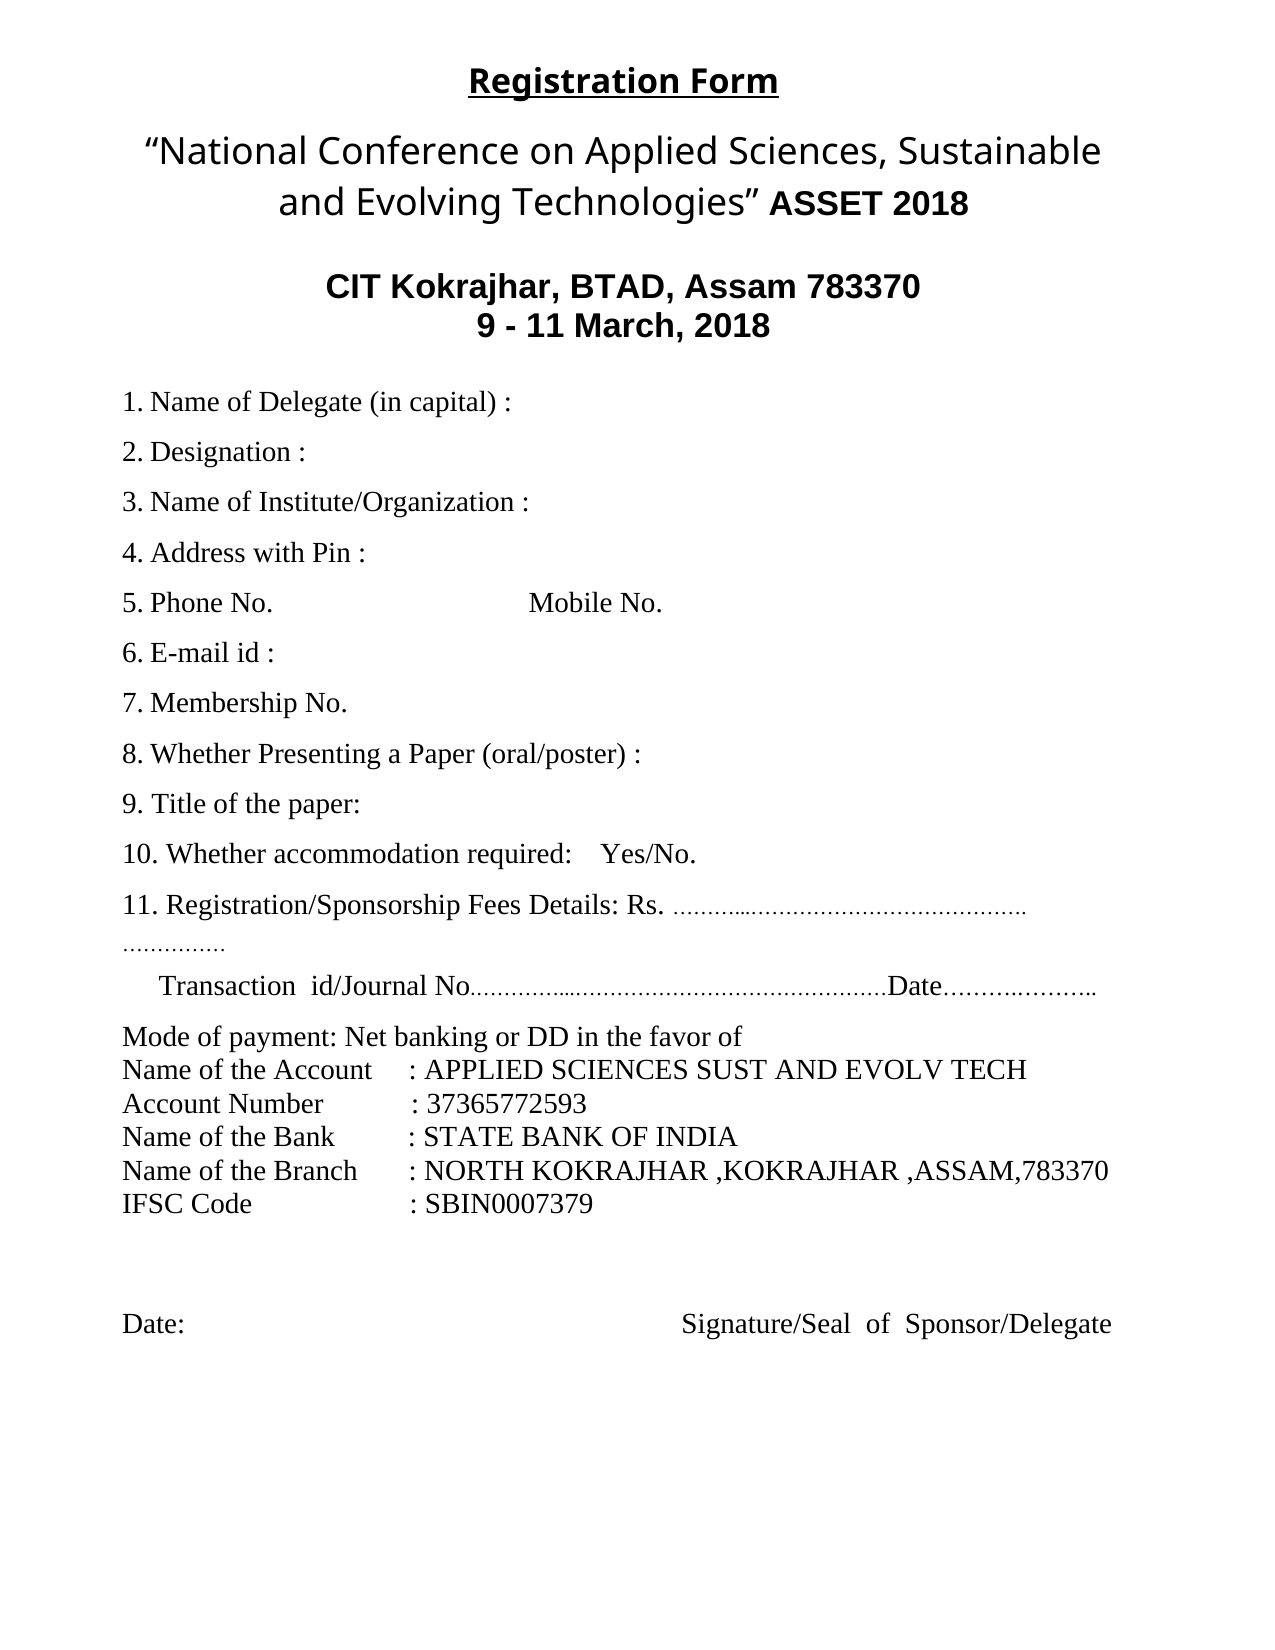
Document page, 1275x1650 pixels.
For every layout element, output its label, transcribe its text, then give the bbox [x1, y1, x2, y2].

text Name of the Account : APPLIED SCIENCES SUST AND EVOLV TECH [122, 1052, 1191, 1086]
text Name of the Branch : NORTH KOKRAJHAR ,KOKRAJHAR ,ASSAM,783370 [122, 1153, 1191, 1186]
text Mode of payment: Net banking or DD in the favor of [122, 1019, 1191, 1052]
text Name of the Bank : STATE BANK OF INDIA [122, 1119, 1191, 1153]
text 8. Whether Presenting a Paper (oral/poster) : [122, 736, 1125, 769]
text Registration Form [122, 56, 1125, 103]
text 5. Phone No. Mobile No. [122, 585, 1125, 618]
text 11. Registration/Sponsorship Fees Details: Rs. ………...………………………………….…………… [122, 887, 1125, 956]
text CIT Kokrajhar, BTAD, Assam 783370 [122, 266, 1125, 306]
text 6. E-mail id : [122, 635, 1125, 669]
text Account Number : 37365772593 [122, 1086, 1191, 1119]
text 1. Name of Delegate (in capital) : [122, 384, 1125, 417]
text “National Conference on Applied Sciences, Sustainable and Evolving Technologies” ASSET 2018 [122, 124, 1125, 226]
text IFSC Code : SBIN0007379 [122, 1186, 1191, 1220]
text Date: Signature/Seal of Sponsor/Delegate [122, 1307, 1125, 1340]
text 9 - 11 March, 2018 [122, 306, 1125, 345]
text Transaction id/Journal No.…………...………………………………………Date……….……….. [122, 968, 1125, 1002]
text 9. Title of the paper: [122, 786, 1125, 820]
text 7. Membership No. [122, 686, 1125, 719]
text 4. Address with Pin : [122, 535, 1125, 568]
text 3. Name of Institute/Organization : [122, 484, 1125, 518]
text 10. Whether accommodation required: Yes/No. [122, 837, 1125, 870]
text 2. Designation : [122, 434, 1125, 468]
